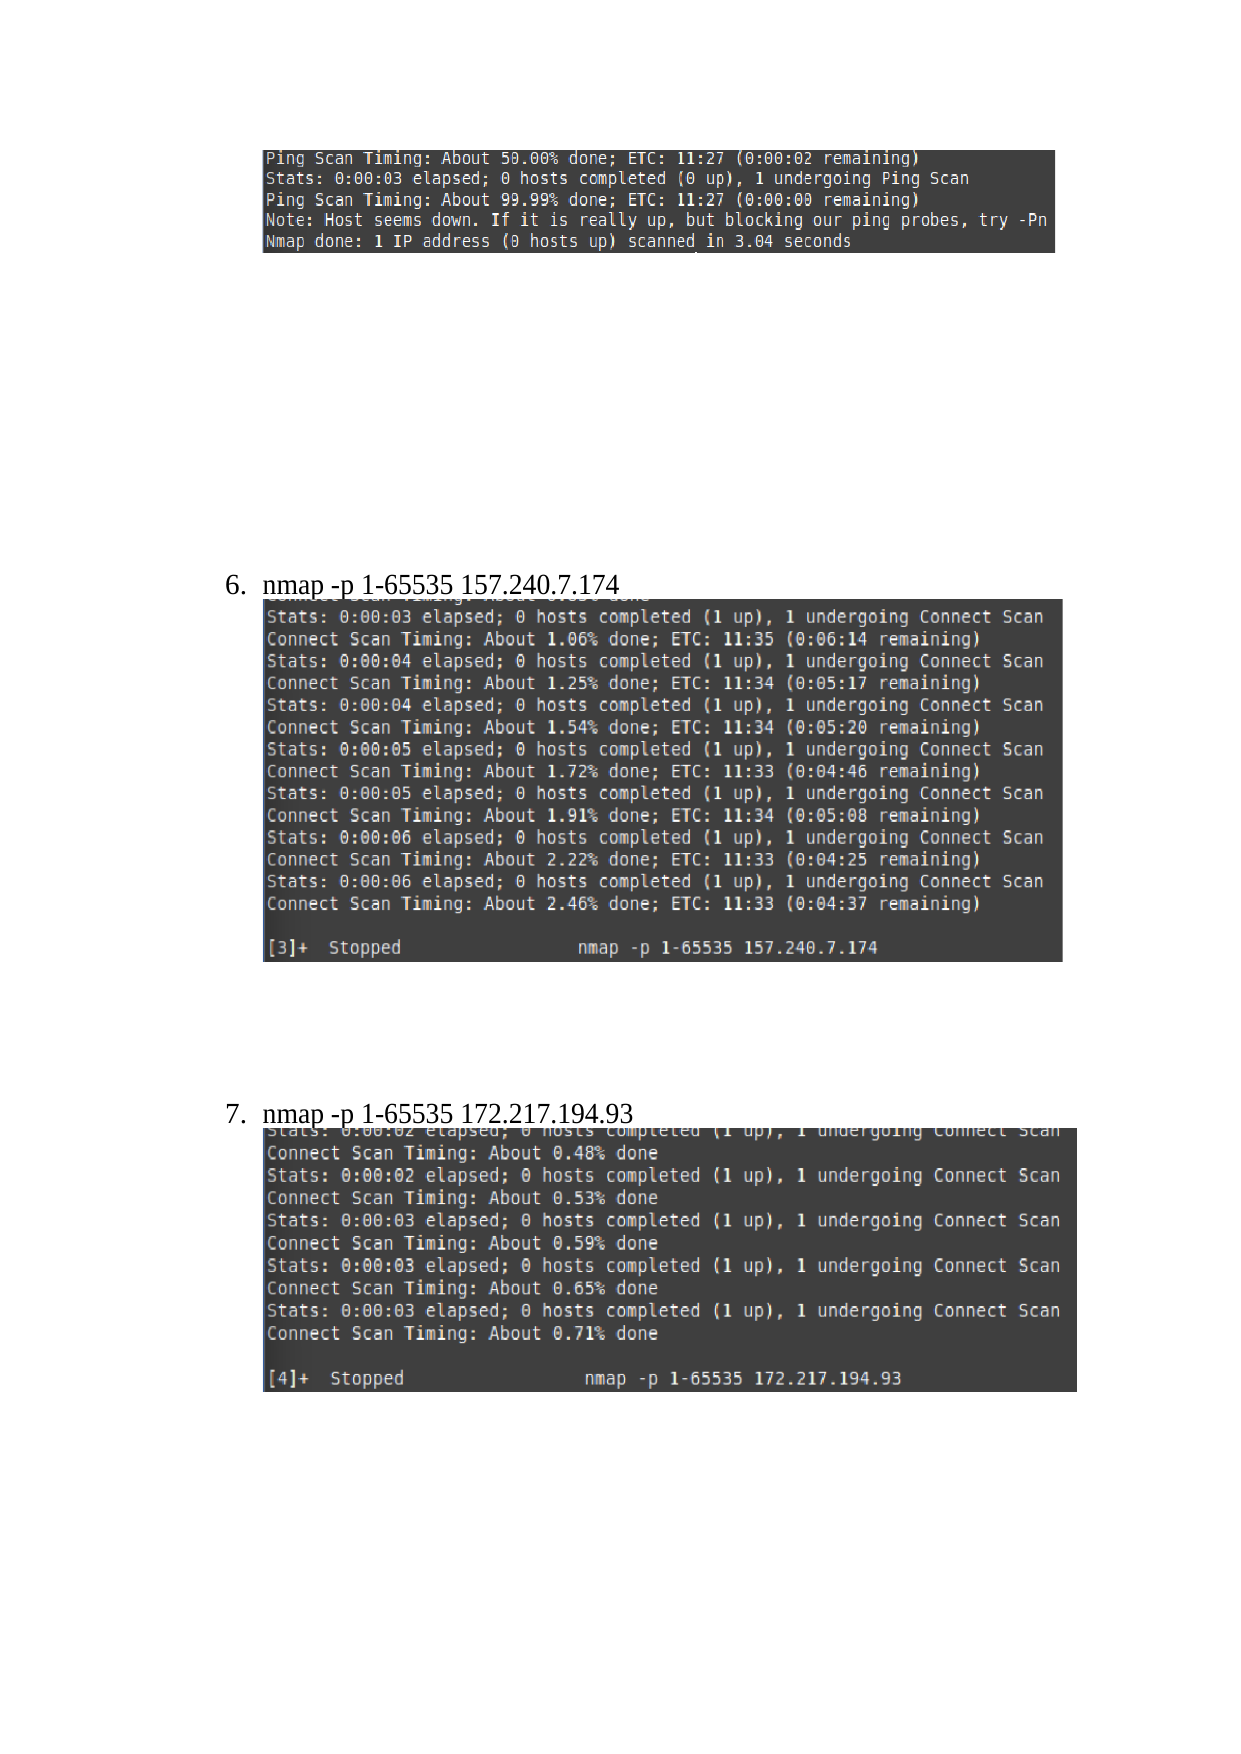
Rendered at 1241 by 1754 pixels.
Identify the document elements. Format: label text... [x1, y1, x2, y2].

title nmap -p 1-65535 172.217.194.93 [225, 1103, 1001, 1128]
title nmap -p 1-65535 157.240.7.174 [225, 574, 1001, 599]
picture [262, 150, 1055, 253]
picture [262, 599, 1063, 962]
picture [262, 1128, 1077, 1392]
